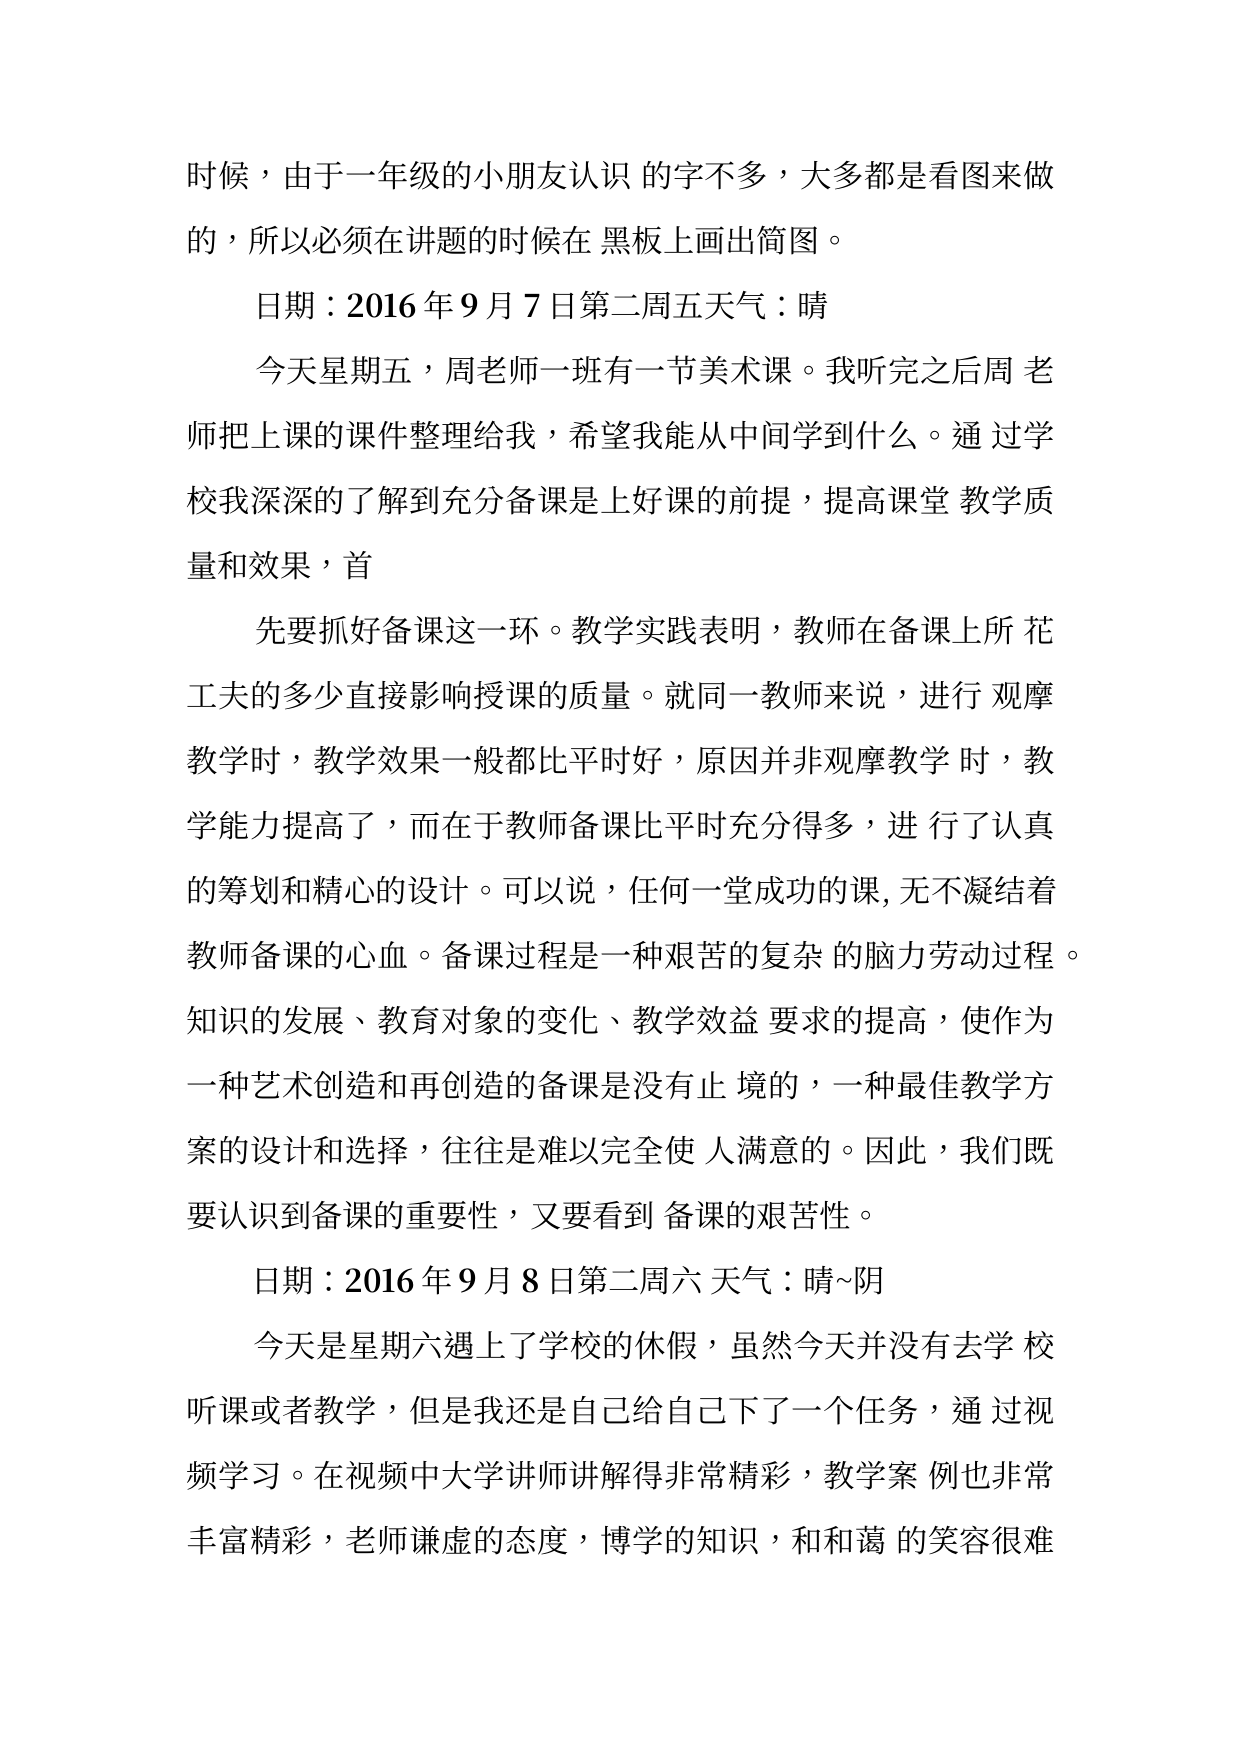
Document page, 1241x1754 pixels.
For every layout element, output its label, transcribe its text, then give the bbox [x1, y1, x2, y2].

text 今天星期五，周老师一班有一节美术课。我听完之后周 老师把上课的课件整理给我，希望我能从中间学到什么。通 过学校我深深的了解到充分备课是上好课的前提，提高课堂 教学质量和效果，首 [186, 330, 1057, 590]
text 先要抓好备课这一环。教学实践表明，教师在备课上所 花工夫的多少直接影响授课的质量。就同一教师来说，进行 观摩教学时，教学效果一般都比平时好，原因并非观摩教学 时，教学能力提高了，而在于教师备课比平时充分得多，进 行了认真的筹划和精心的设计。可以说，任何一堂成功的课, 无不凝结着教师备课的心血。备课过程是一种艰苦的复杂 的脑力劳动过程。知识的发展、教育对象的变化、教学效益 要求的提高，使作为一种艺术创造和再创造的备课是没有止 境的，一种最佳教学方案的设计和选择，往往是难以完全使 人满意的。因此，我们既要认识到备课的重要性，又要看到 备课的艰苦性。 [186, 590, 1057, 1240]
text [186, 135, 1057, 265]
text 日期：2016年9月7日第二周五天气：晴 [186, 265, 1057, 330]
text 日期：2016年9月8日第二周六 天气：晴~阴 [186, 1240, 1057, 1305]
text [186, 1305, 1057, 1566]
